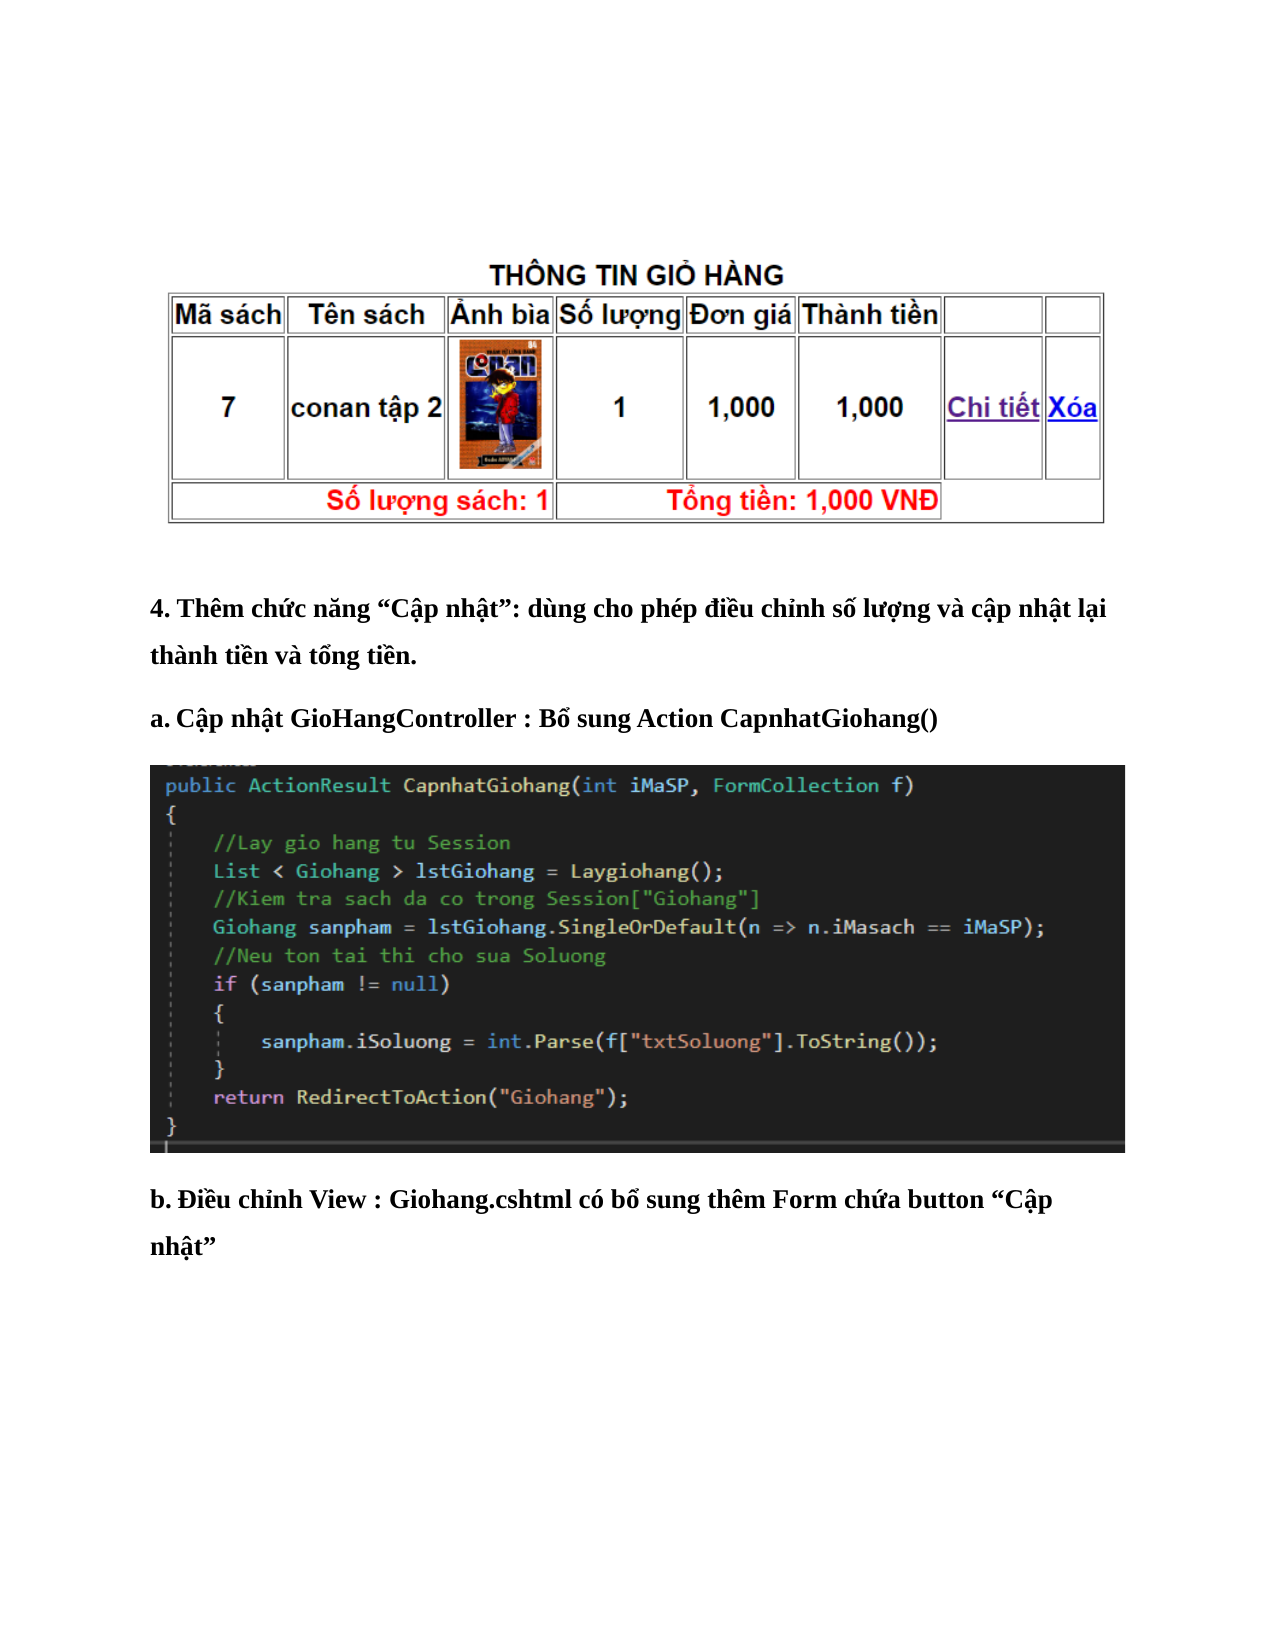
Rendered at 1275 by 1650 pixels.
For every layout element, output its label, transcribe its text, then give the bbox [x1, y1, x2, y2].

picture [150, 765, 1125, 1153]
text a. Cập nhật GioHangController : Bổ sung Action CapnhatGiohang() [150, 702, 1125, 733]
text b. Điều chỉnh View : Giohang.cshtml có bổ sung thêm Form chứa button “Cập nhật” [150, 1183, 1125, 1261]
text 4. Thêm chức năng “Cập nhật”: dùng cho phép điều chỉnh số lượng và cập nhật lại thành tiền và tổng tiền. [150, 592, 1125, 670]
picture [150, 150, 1125, 562]
